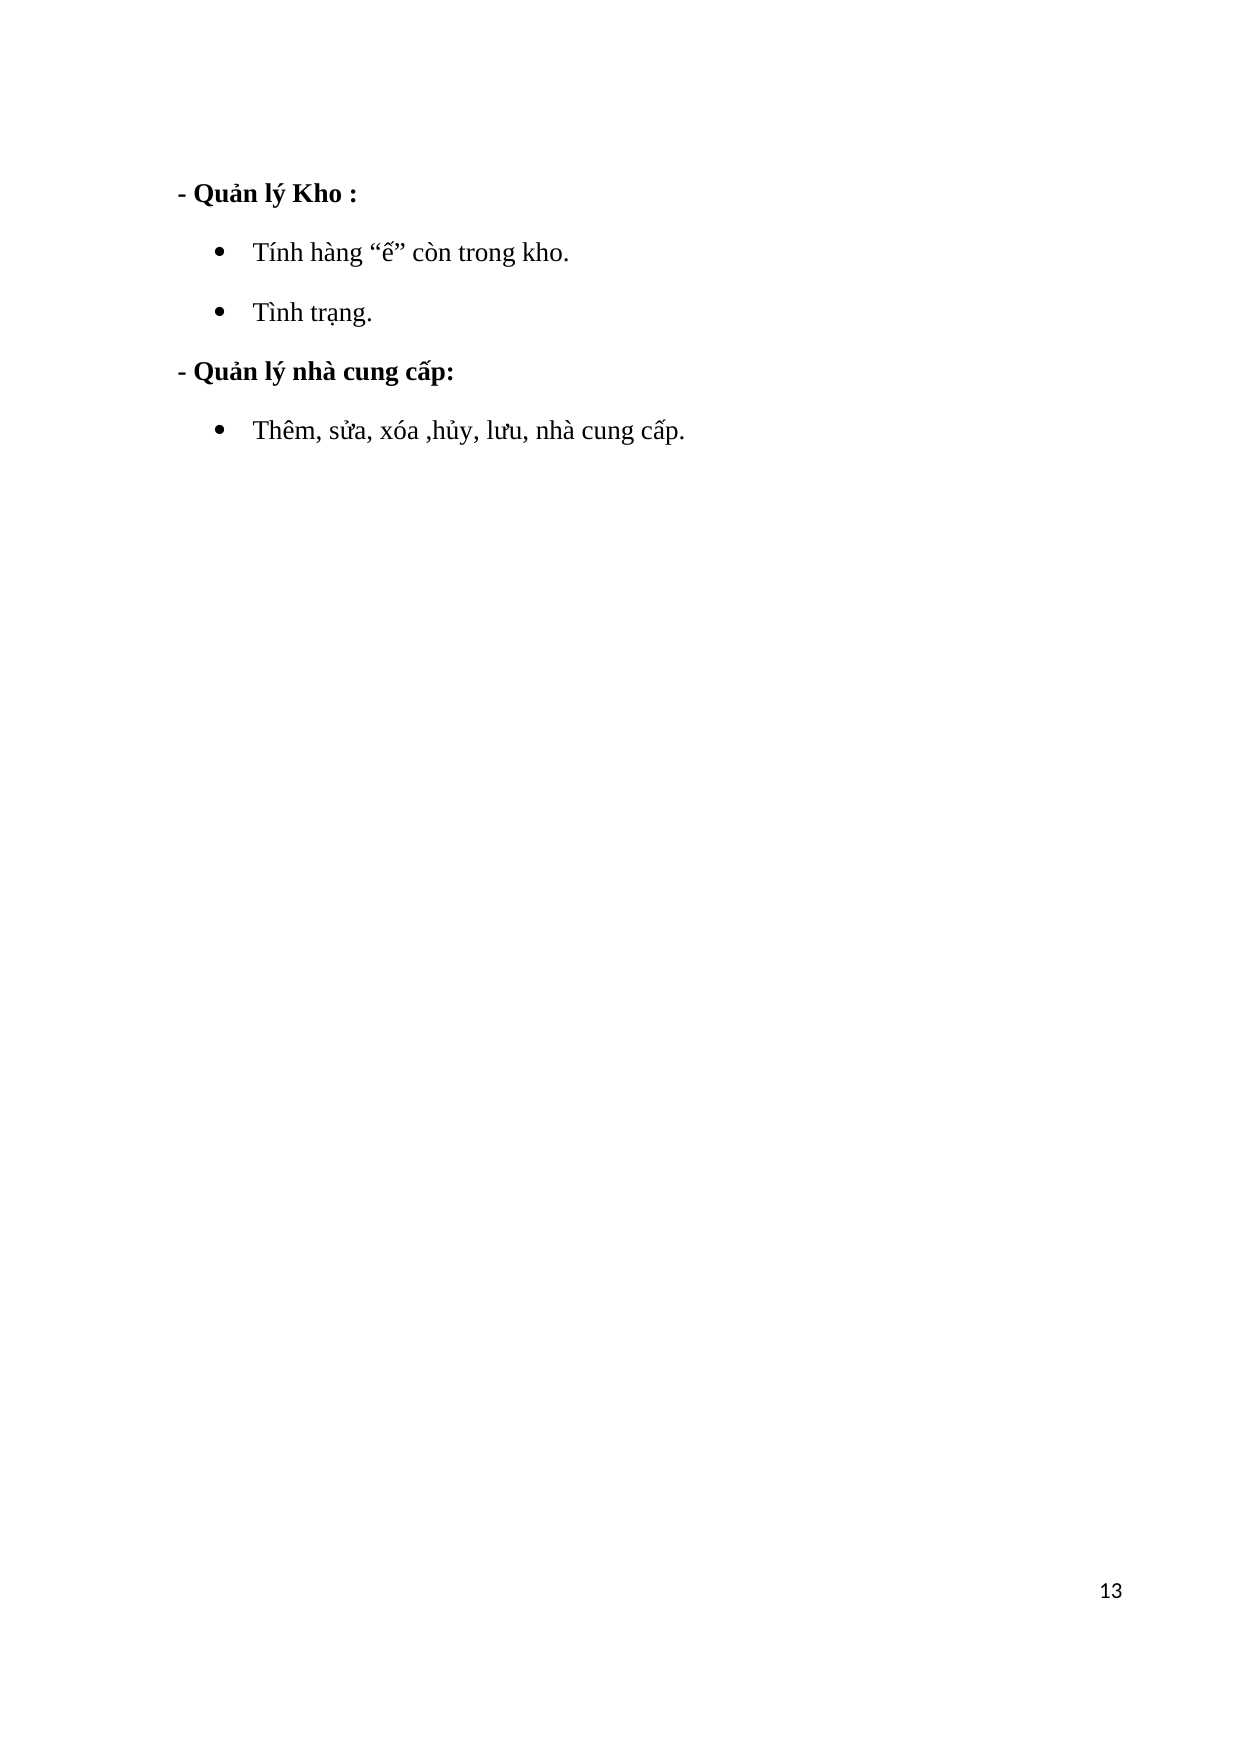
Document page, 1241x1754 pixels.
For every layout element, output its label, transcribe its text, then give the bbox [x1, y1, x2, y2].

text - Quản lý Kho : [177, 177, 1122, 208]
list Tính hàng “ế” còn trong kho. [215, 236, 1122, 268]
text - Quản lý nhà cung cấp: [177, 355, 1122, 386]
list Tình trạng. [215, 296, 1122, 327]
list Thêm, sửa, xóa ,hủy, lưu, nhà cung cấp. [215, 414, 1122, 446]
